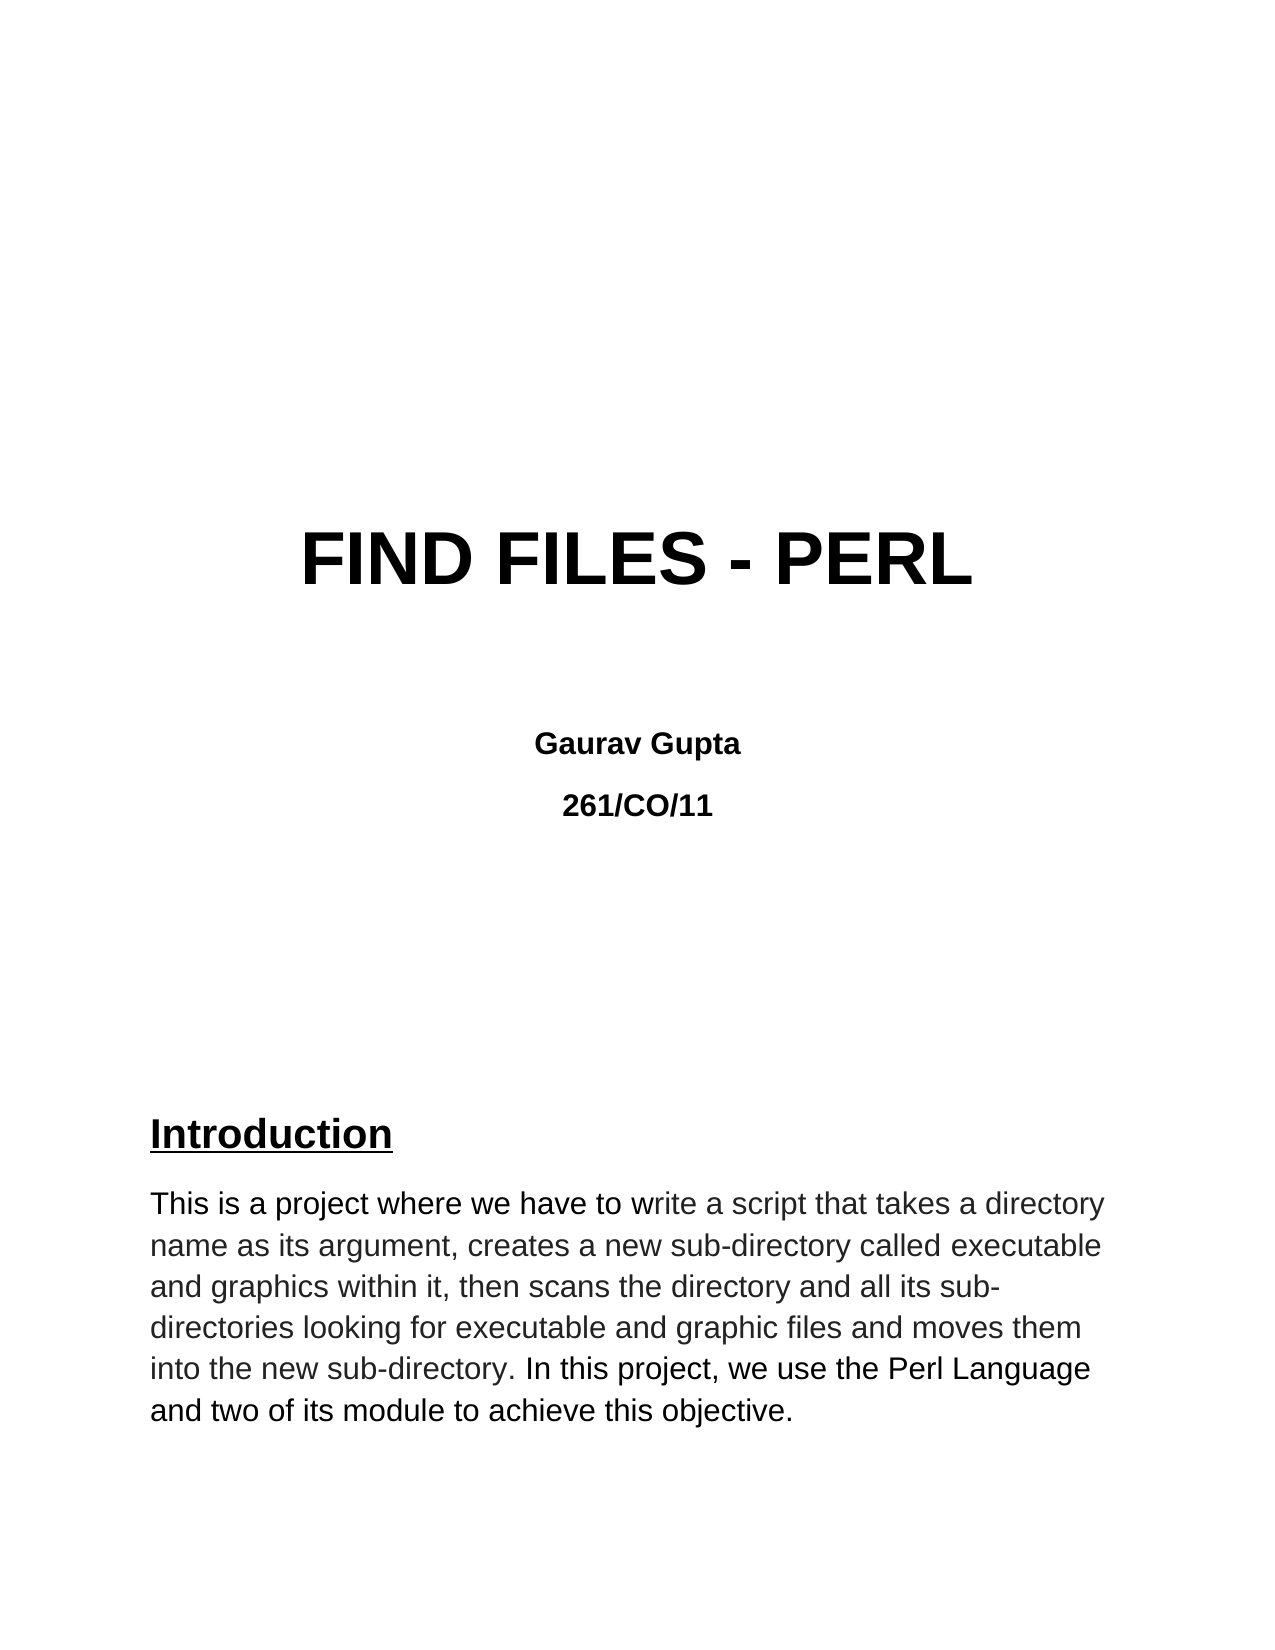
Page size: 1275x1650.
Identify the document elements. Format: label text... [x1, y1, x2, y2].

text Gaurav Gupta [150, 725, 1125, 761]
text Introduction [150, 1109, 1125, 1157]
text This is a project where we have to write a script that takes a directory name as its argument, creates a new sub-directory called executable and graphics within it, then scans the directory and all its sub-directories looking for executable and graphic files and moves them into the new sub-directory. In this project, we use the Perl Language and two of its module to achieve this objective. [150, 1185, 1125, 1428]
text 261/CO/11 [150, 787, 1125, 823]
text FIND FILES - PERL [150, 514, 1125, 600]
